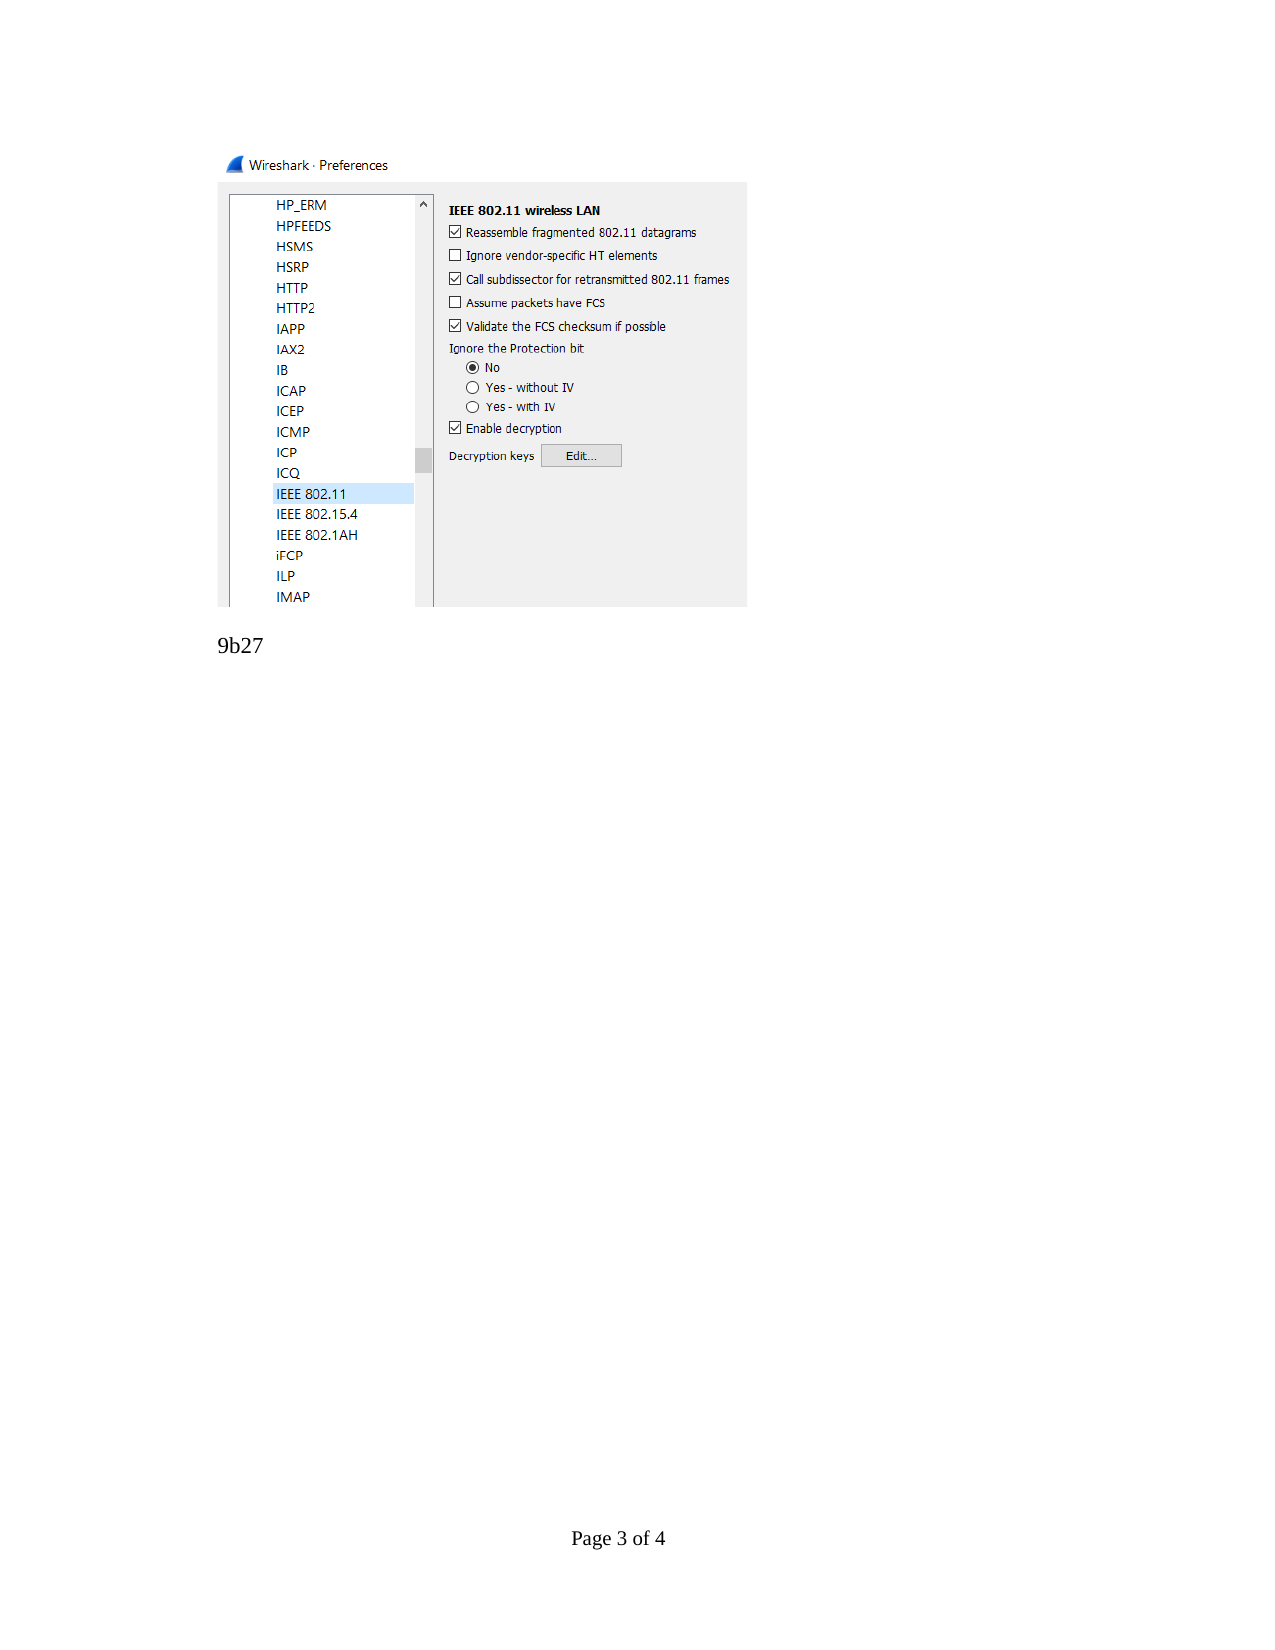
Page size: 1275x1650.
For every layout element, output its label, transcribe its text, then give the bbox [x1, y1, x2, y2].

text 9b27 [187, 633, 1125, 659]
picture [217, 150, 748, 607]
